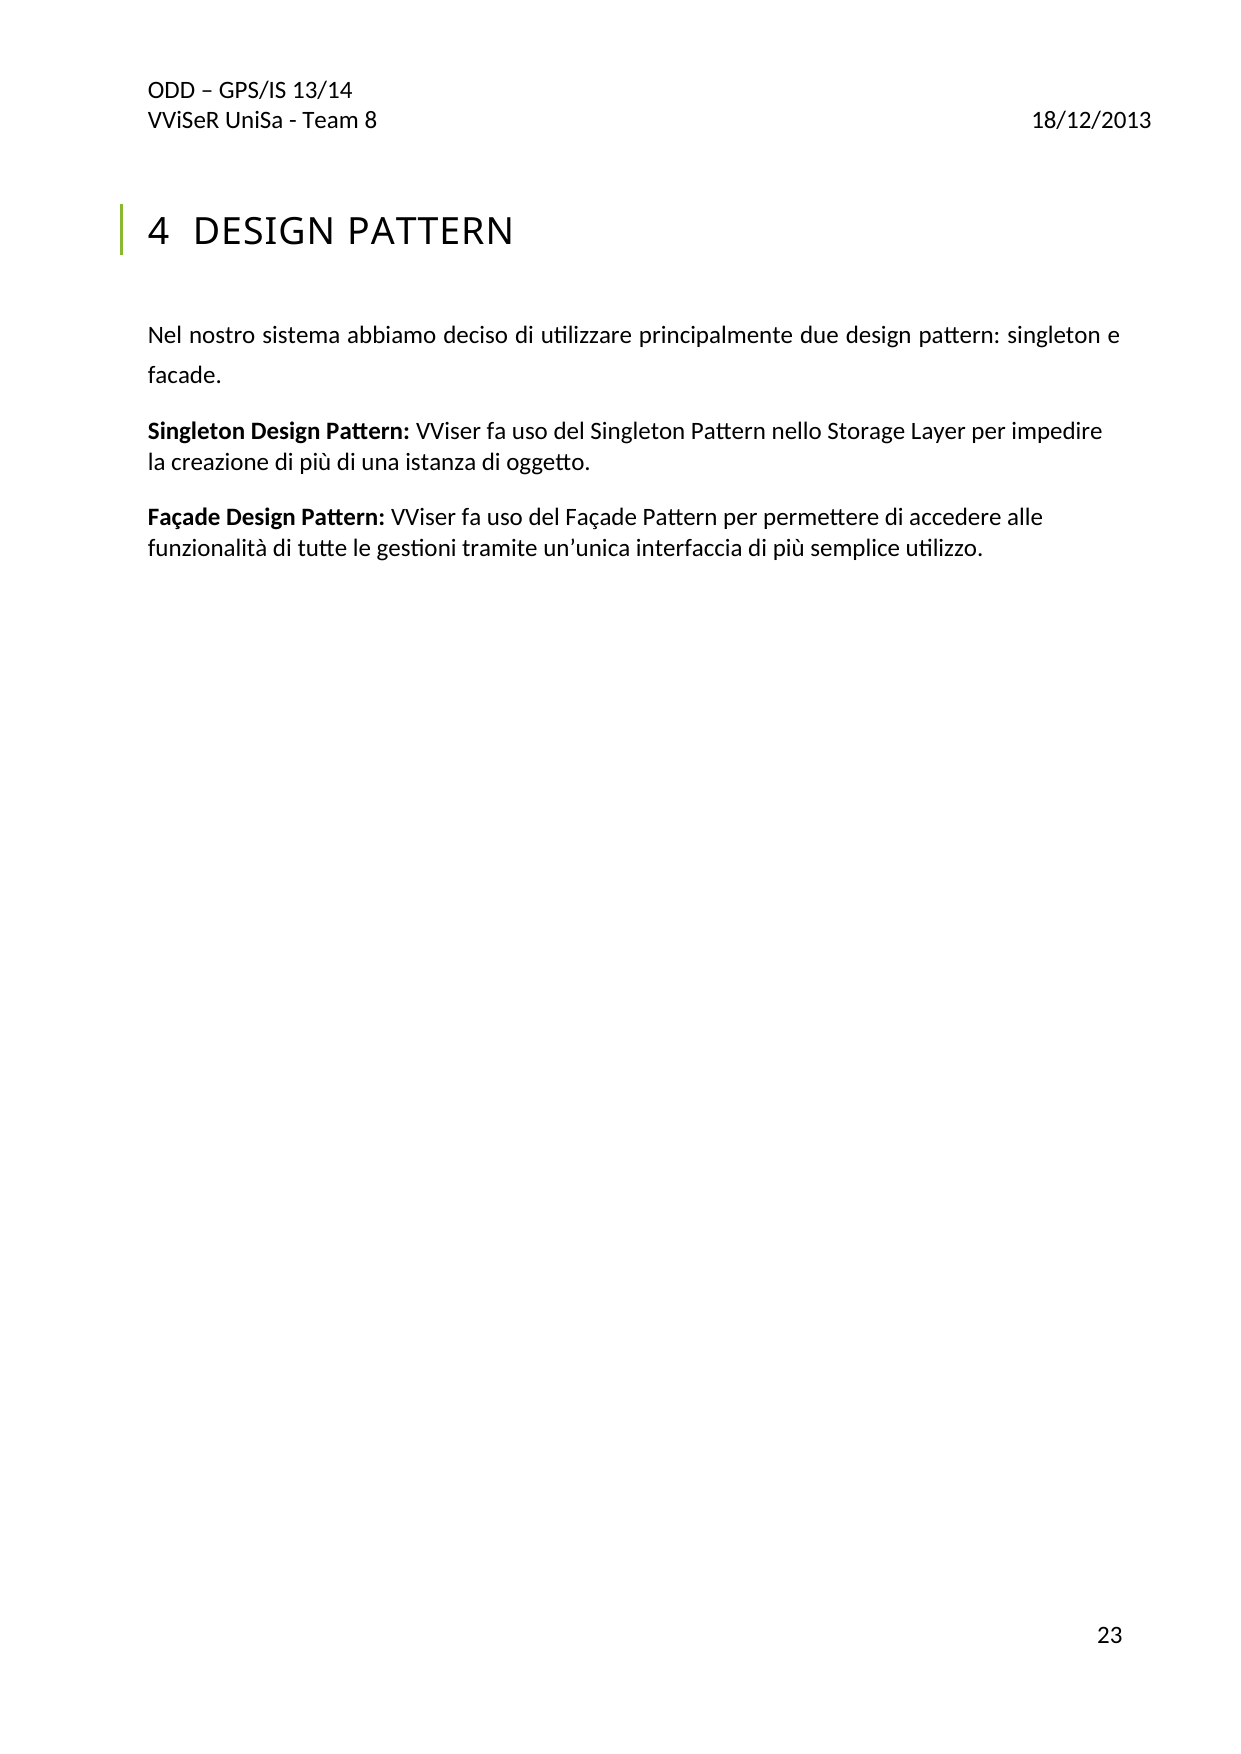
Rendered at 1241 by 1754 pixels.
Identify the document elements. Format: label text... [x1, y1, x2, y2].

text Nel nostro sistema abbiamo deciso di utilizzare principalmente due design pattern: singleton e facade. [148, 319, 1122, 390]
text Façade Design Pattern: VViser fa uso del Façade Pattern per permettere di accedere alle funzionalità di tutte le gestioni tramite un’unica interfaccia di più semplice utilizzo. [148, 501, 1122, 562]
text Singleton Design Pattern: VViser fa uso del Singleton Pattern nello Storage Layer per impedire la creazione di più di una istanza di oggetto. [148, 415, 1122, 476]
subtitle Design Pattern [123, 204, 1122, 255]
